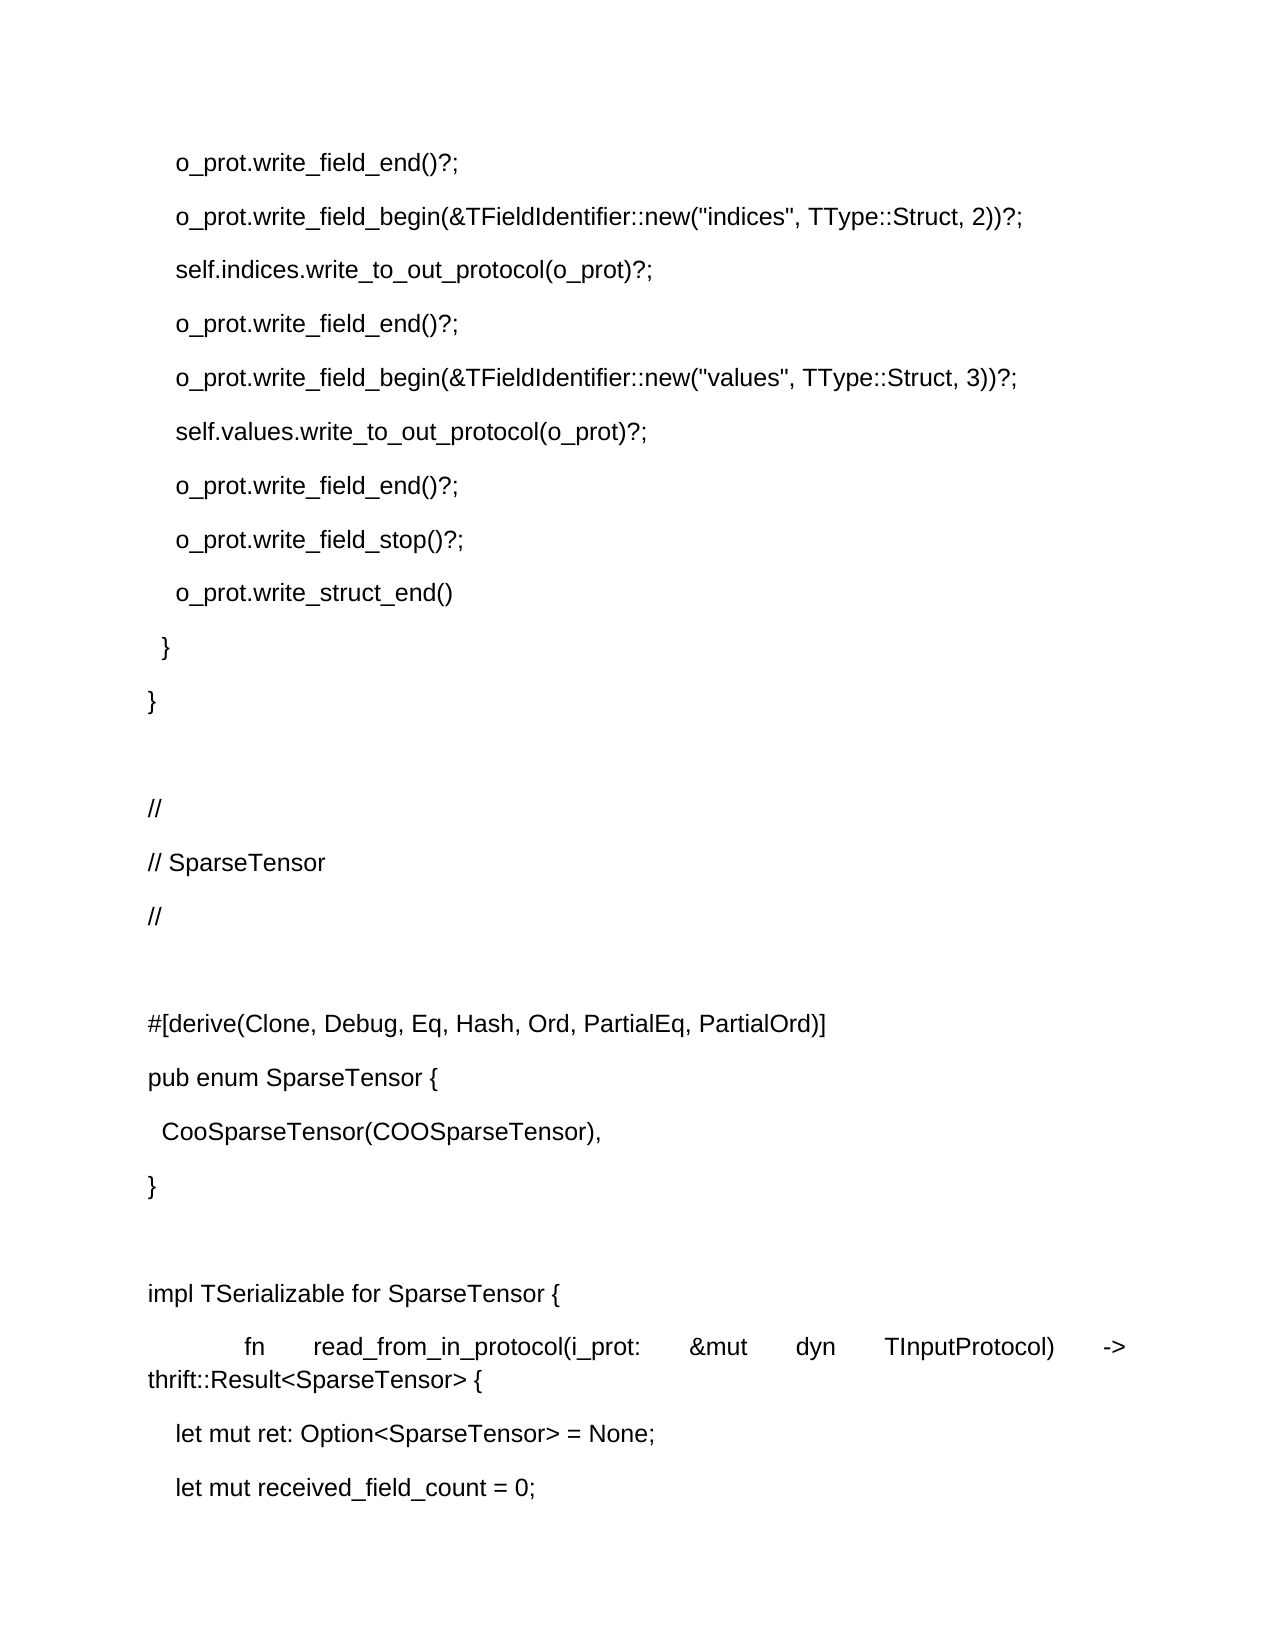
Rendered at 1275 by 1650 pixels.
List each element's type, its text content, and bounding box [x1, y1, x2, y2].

text #[derive(Clone, Debug, Eq, Hash, Ord, PartialEq, PartialOrd)] [148, 1009, 1127, 1038]
text pub enum SparseTensor { [148, 1063, 1127, 1092]
text o_prot.write_field_end()?; [148, 148, 1127, 176]
text } [148, 686, 1127, 715]
text fn read_from_in_protocol(i_prot: &mut dyn TInputProtocol) -> thrift::Result<SparseTensor> { [148, 1332, 1127, 1394]
text o_prot.write_field_begin(&TFieldIdentifier::new("indices", TType::Struct, 2))?; [148, 201, 1127, 230]
text self.indices.write_to_out_protocol(o_prot)?; [148, 255, 1127, 284]
text // [148, 902, 1127, 930]
text // SparseTensor [148, 848, 1127, 876]
text impl TSerializable for SparseTensor { [148, 1278, 1127, 1307]
text o_prot.write_field_end()?; [148, 309, 1127, 338]
text o_prot.write_field_stop()?; [148, 524, 1127, 553]
text o_prot.write_struct_end() [148, 578, 1127, 607]
text self.values.write_to_out_protocol(o_prot)?; [148, 417, 1127, 446]
text o_prot.write_field_begin(&TFieldIdentifier::new("values", TType::Struct, 3))?; [148, 363, 1127, 392]
text let mut ret: Option<SparseTensor> = None; [148, 1419, 1127, 1448]
text } [148, 1171, 1127, 1199]
text o_prot.write_field_end()?; [148, 471, 1127, 499]
text // [148, 794, 1127, 823]
text CooSparseTensor(COOSparseTensor), [148, 1117, 1127, 1146]
text let mut received_field_count = 0; [148, 1473, 1127, 1502]
text } [148, 632, 1127, 661]
